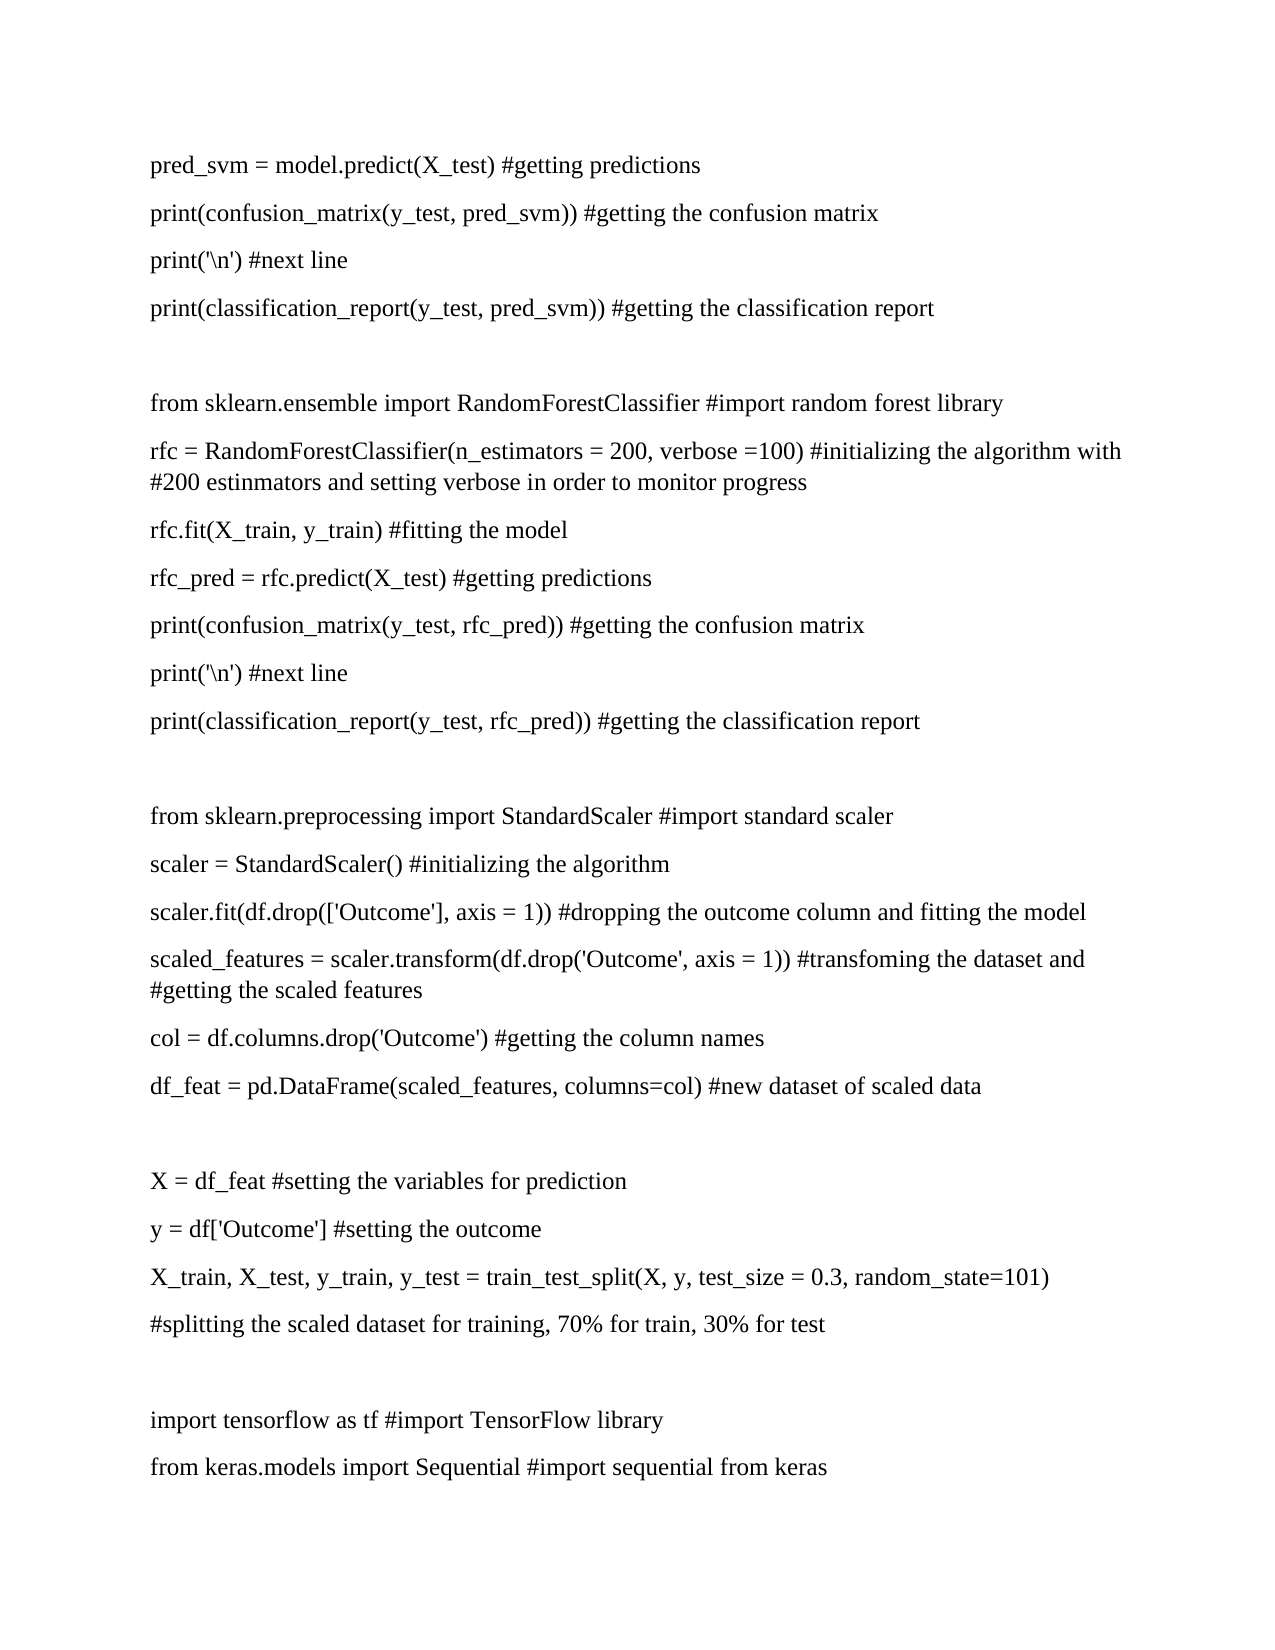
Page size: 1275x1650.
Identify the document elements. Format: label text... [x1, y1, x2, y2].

text X_train, X_test, y_train, y_test = train_test_split(X, y, test_size = 0.3, random_state=101) [150, 1262, 1125, 1290]
text import tensorflow as tf #import TensorFlow library [150, 1405, 1125, 1433]
text scaler.fit(df.drop(['Outcome'], axis = 1)) #dropping the outcome column and fitting the model [150, 897, 1125, 925]
text print('\n') #next line [150, 245, 1125, 274]
text y = df['Outcome'] #setting the outcome [150, 1214, 1125, 1243]
text X = df_feat #setting the variables for prediction [150, 1166, 1125, 1195]
text scaler = StandardScaler() #initializing the algorithm [150, 849, 1125, 878]
text from sklearn.preprocessing import StandardScaler #import standard scaler [150, 801, 1125, 830]
text print(classification_report(y_test, pred_svm)) #getting the classification report [150, 293, 1125, 322]
text df_feat = pd.DataFrame(scaled_features, columns=col) #new dataset of scaled data [150, 1071, 1125, 1099]
text scaled_features = scaler.transform(df.drop('Outcome', axis = 1)) #transfoming the dataset and #getting the scaled features [150, 944, 1125, 1004]
text rfc = RandomForestClassifier(n_estimators = 200, verbose =100) #initializing the algorithm with #200 estinmators and setting verbose in order to monitor progress [150, 436, 1125, 496]
text rfc.fit(X_train, y_train) #fitting the model [150, 515, 1125, 544]
text from keras.models import Sequential #import sequential from keras [150, 1452, 1125, 1481]
text print(classification_report(y_test, rfc_pred)) #getting the classification report [150, 706, 1125, 734]
text rfc_pred = rfc.predict(X_test) #getting predictions [150, 563, 1125, 591]
text col = df.columns.drop('Outcome') #getting the column names [150, 1023, 1125, 1052]
text from sklearn.ensemble import RandomForestClassifier #import random forest library [150, 388, 1125, 417]
text #splitting the scaled dataset for training, 70% for train, 30% for test [150, 1309, 1125, 1338]
text print('\n') #next line [150, 658, 1125, 687]
text print(confusion_matrix(y_test, pred_svm)) #getting the confusion matrix [150, 198, 1125, 226]
text print(confusion_matrix(y_test, rfc_pred)) #getting the confusion matrix [150, 610, 1125, 639]
text pred_svm = model.predict(X_test) #getting predictions [150, 150, 1125, 179]
